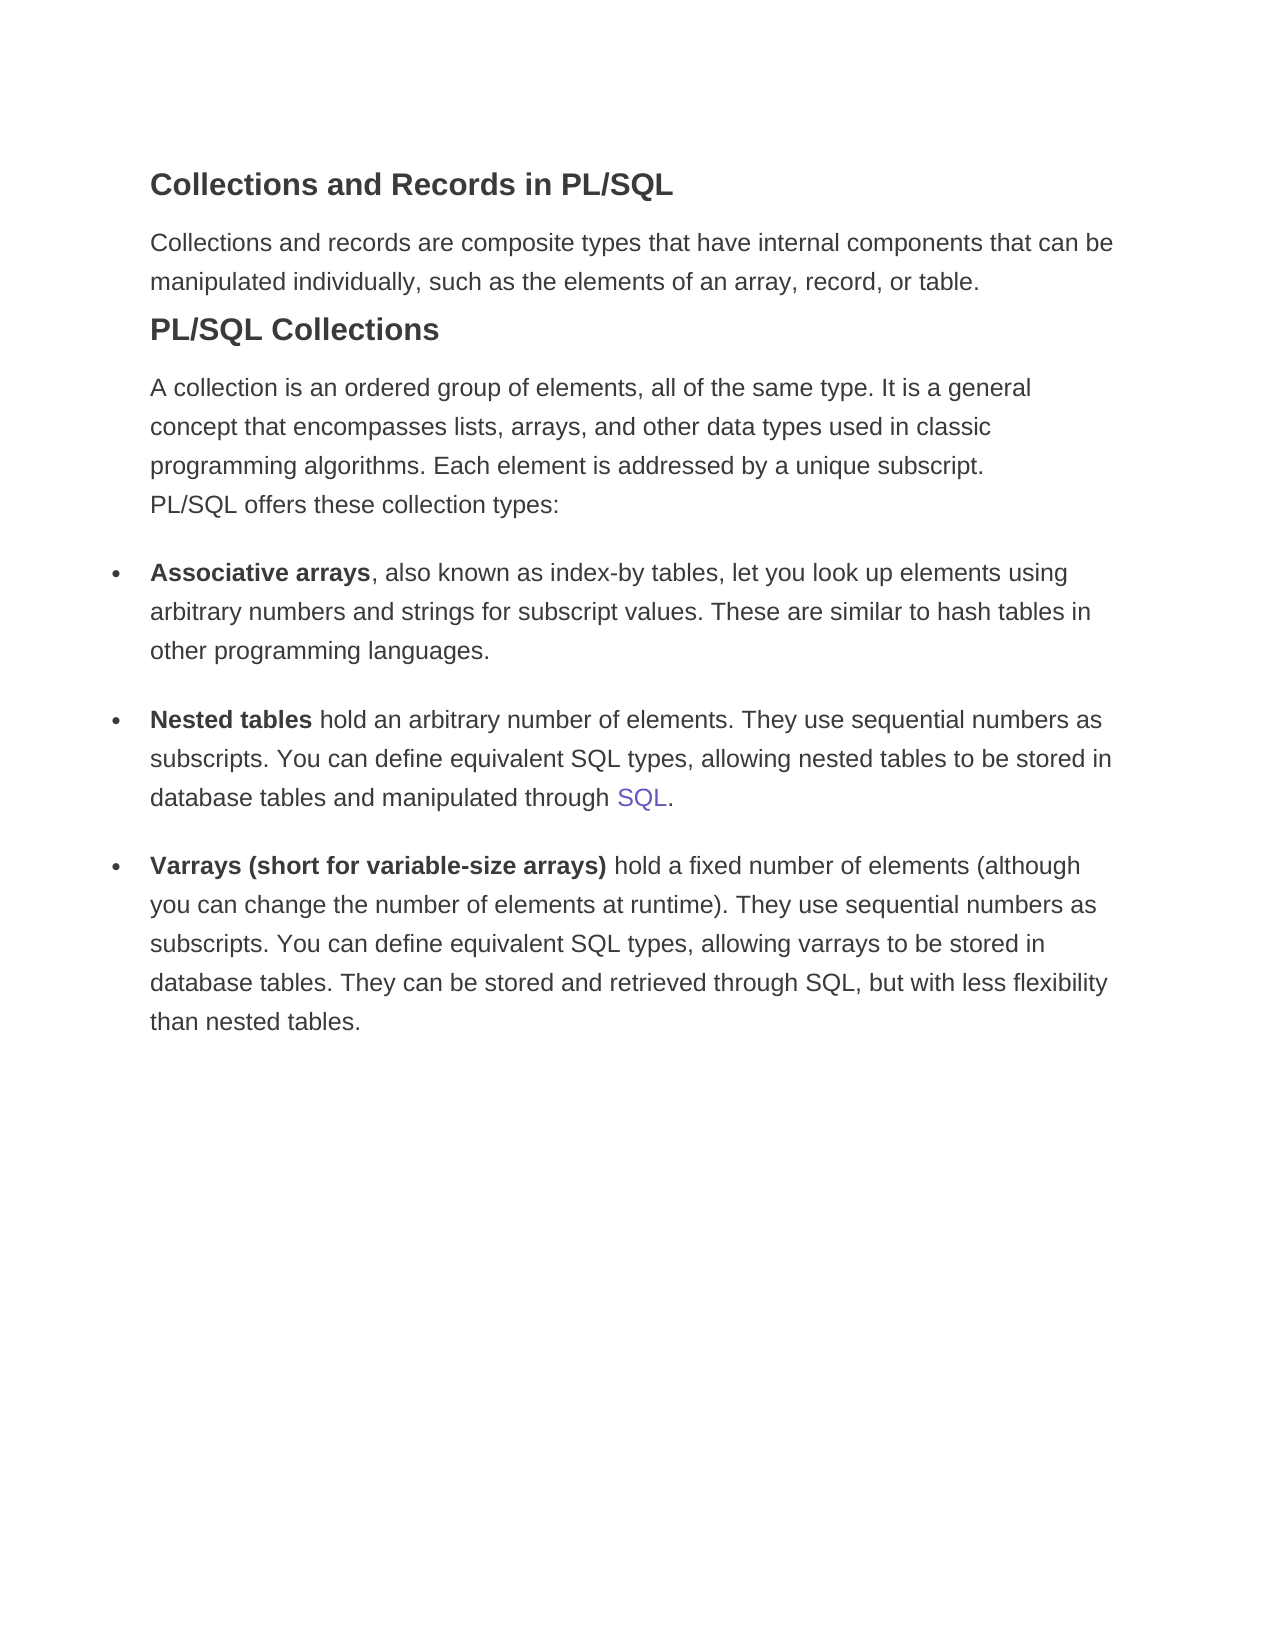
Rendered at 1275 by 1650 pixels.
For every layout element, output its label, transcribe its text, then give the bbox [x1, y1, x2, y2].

text PL/SQL Collections [150, 311, 1125, 347]
list Varrays (short for variable-size arrays) hold a fixed number of elements (although you can change the number of elements at runtime). They use sequential numbers as subscripts. You can define equivalent SQL types, allowing varrays to be stored in database tables. They can be stored and retrieved through SQL, but with less flexibility than nested tables. [112, 841, 1125, 1036]
text A collection is an ordered group of elements, all of the same type. It is a general concept that encompasses lists, arrays, and other data types used in classic programming algorithms. Each element is addressed by a unique subscript. PL/SQL offers these collection types: [150, 362, 1125, 519]
list Associative arrays, also known as index-by tables, let you look up elements using arbitrary numbers and strings for subscript values. These are similar to hash tables in other programming languages. [112, 548, 1125, 665]
text Collections and Records in PL/SQL [150, 166, 1125, 202]
text Collections and records are composite types that have internal components that can be manipulated individually, such as the elements of an array, record, or table. [150, 217, 1125, 295]
list Nested tables hold an arbitrary number of elements. They use sequential numbers as subscripts. You can define equivalent SQL types, allowing nested tables to be stored in database tables and manipulated through SQL. [112, 694, 1125, 811]
